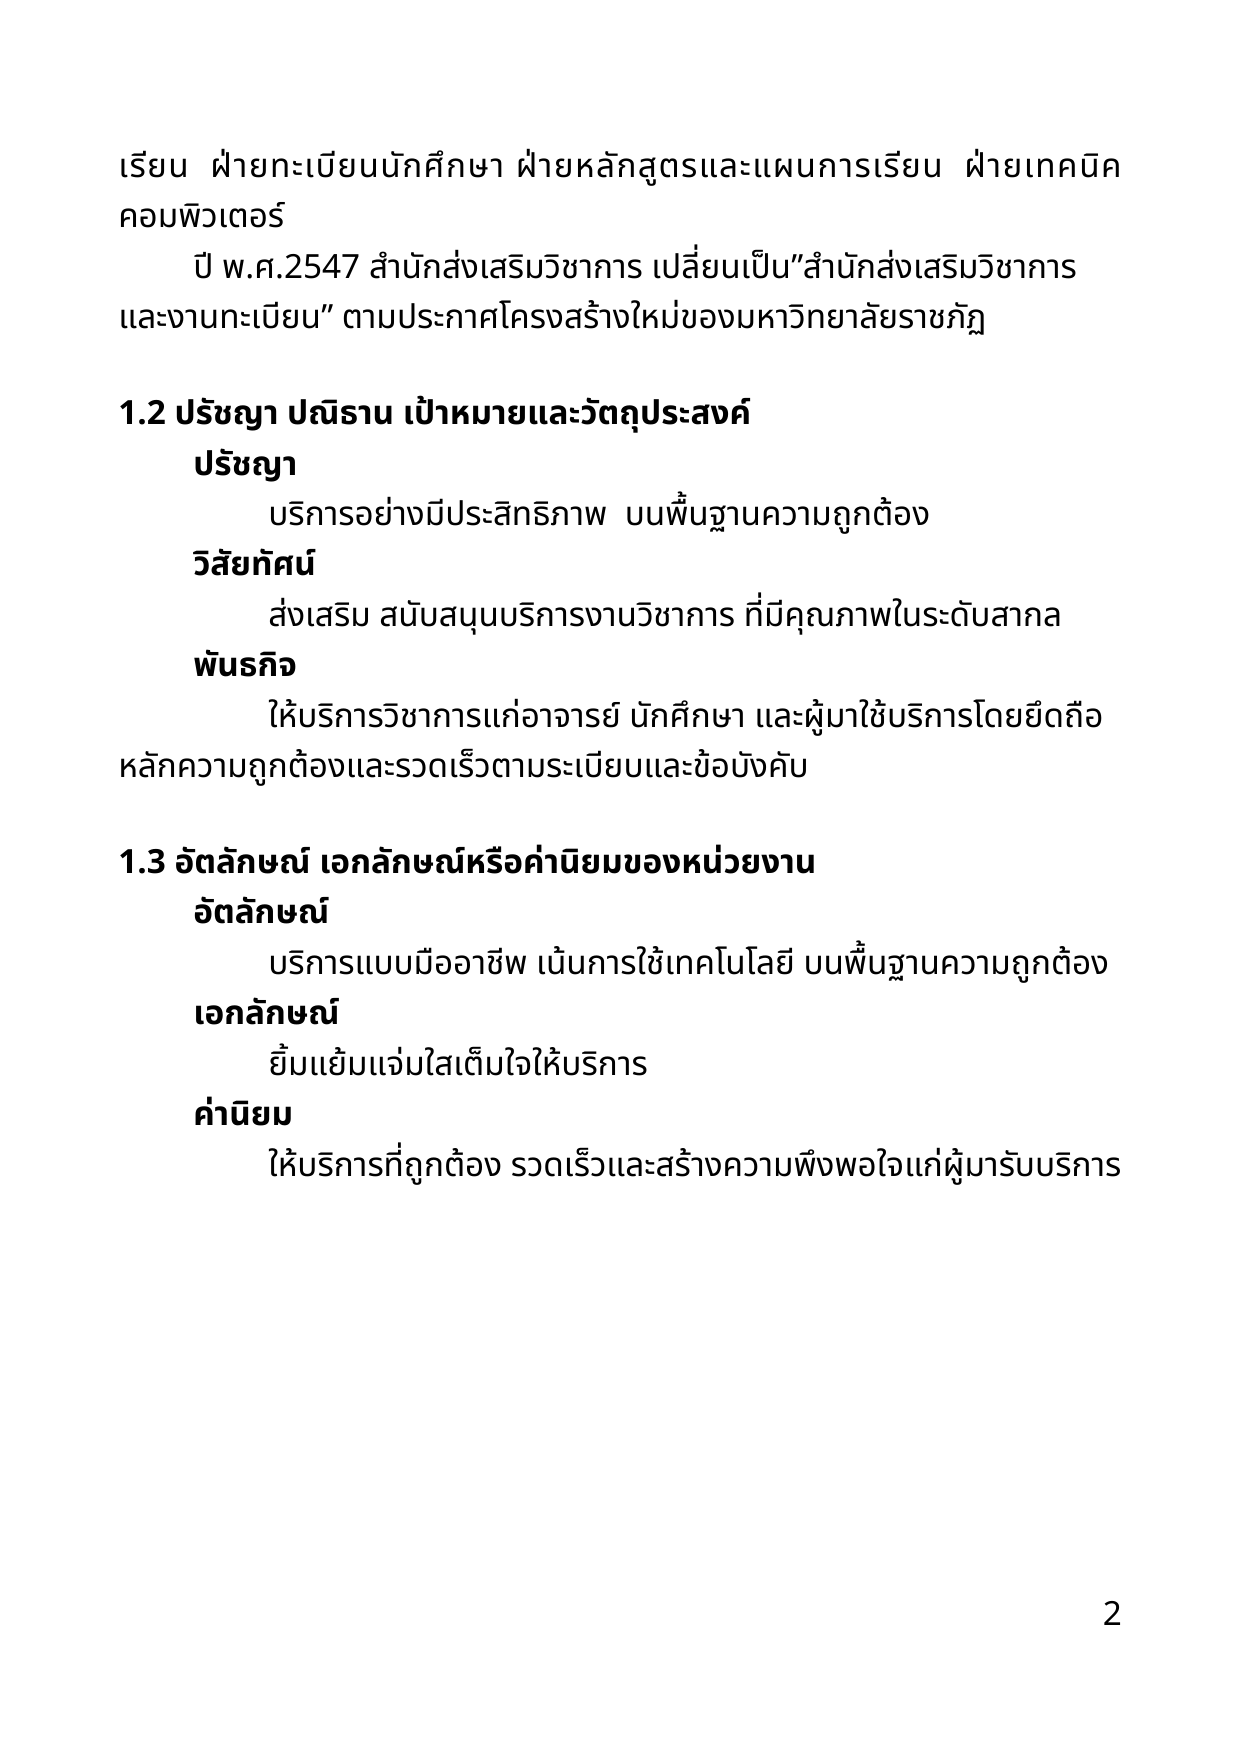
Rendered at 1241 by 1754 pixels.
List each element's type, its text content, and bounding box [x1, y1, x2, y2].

text ค่านิยม [118, 1090, 1122, 1141]
text ปรัชญา [118, 439, 1122, 490]
text วิสัยทัศน์ [118, 540, 1122, 591]
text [118, 142, 1122, 242]
text 1.2 ปรัชญา ปณิธาน เป้าหมายและวัตถุประสงค์ [118, 389, 1122, 439]
text เอกลักษณ์ [118, 989, 1122, 1040]
text ให้บริการวิชาการแก่อาจารย์ นักศึกษา และผู้มาใช้บริการโดยยึดถือหลักความถูกต้องและรวดเร็วตามระเบียบและข้อบังคับ [118, 692, 1122, 792]
text ปี พ.ศ.2547 สำนักส่งเสริมวิชาการ เปลี่ยนเป็น”สำนักส่งเสริมวิชาการและงานทะเบียน” ตามประกาศโครงสร้างใหม่ของมหาวิทยาลัยราชภัฏ [118, 242, 1122, 343]
text ยิ้มแย้มแจ่มใสเต็มใจให้บริการ [193, 1040, 1122, 1090]
text ส่งเสริม สนับสนุนบริการงานวิชาการ ที่มีคุณภาพในระดับสากล [193, 591, 1122, 641]
text อัตลักษณ์ [118, 888, 1122, 939]
text 1.3 อัตลักษณ์ เอกลักษณ์หรือค่านิยมของหน่วยงาน [118, 838, 1122, 888]
text พันธกิจ [118, 641, 1122, 692]
text ให้บริการที่ถูกต้อง รวดเร็วและสร้างความพึงพอใจแก่ผู้มารับบริการ [193, 1141, 1122, 1191]
text บริการแบบมืออาชีพ เน้นการใช้เทคโนโลยี บนพื้นฐานความถูกต้อง [193, 939, 1122, 989]
text บริการอย่างมีประสิทธิภาพ บนพื้นฐานความถูกต้อง [193, 490, 1122, 540]
